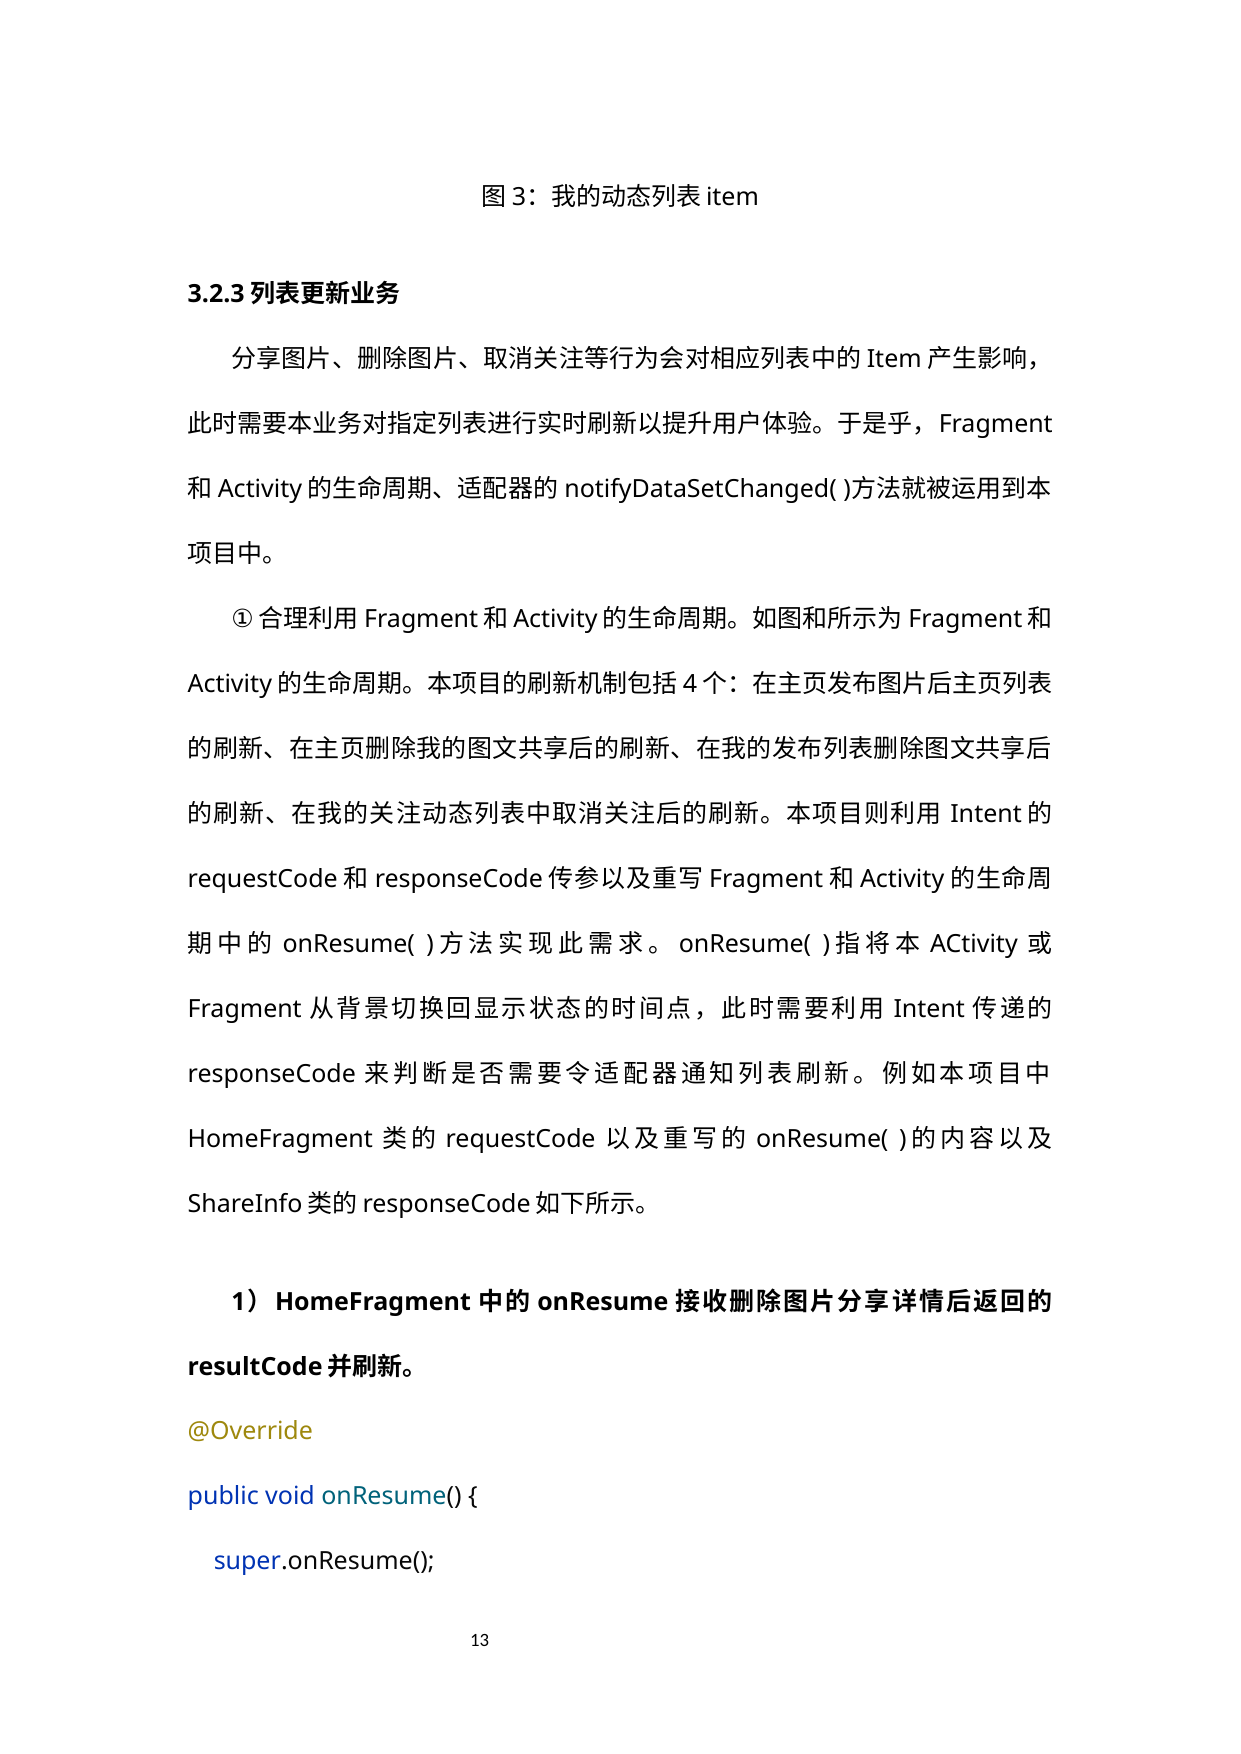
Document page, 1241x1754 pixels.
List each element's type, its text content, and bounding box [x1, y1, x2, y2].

text 3.2.3列表更新业务 [187, 259, 1053, 324]
text 1）HomeFragment中的onResume接收删除图片分享详情后返回的resultCode并刷新。 [187, 1267, 1053, 1397]
text ①合理利用Fragment和Activity的生命周期。如图和所示为Fragment和Activity的生命周期。本项目的刷新机制包括4个：在主页发布图片后主页列表的刷新、在主页删除我的图文共享后的刷新、在我的发布列表删除图文共享后的刷新、在我的关注动态列表中取消关注后的刷新。本项目则利用Intent的requestCode和responseCode传参以及重写Fragment和Activity的生命周期中的onResume( )方法实现此需求。onResume( )指将本ACtivity或Fragment从背景切换回显示状态的时间点，此时需要利用Intent传递的responseCode来判断是否需要令适配器通知列表刷新。例如本项目中HomeFragment类的requestCode以及重写的onResume( )的内容以及ShareInfo类的responseCode如下所示。 [187, 584, 1053, 1234]
text 分享图片、删除图片、取消关注等行为会对相应列表中的Item产生影响，此时需要本业务对指定列表进行实时刷新以提升用户体验。于是乎，Fragment和Activity的生命周期、适配器的notifyDataSetChanged( )方法就被运用到本项目中。 [187, 324, 1053, 584]
text 图3：我的动态列表item [187, 162, 1053, 227]
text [187, 1397, 1053, 1592]
